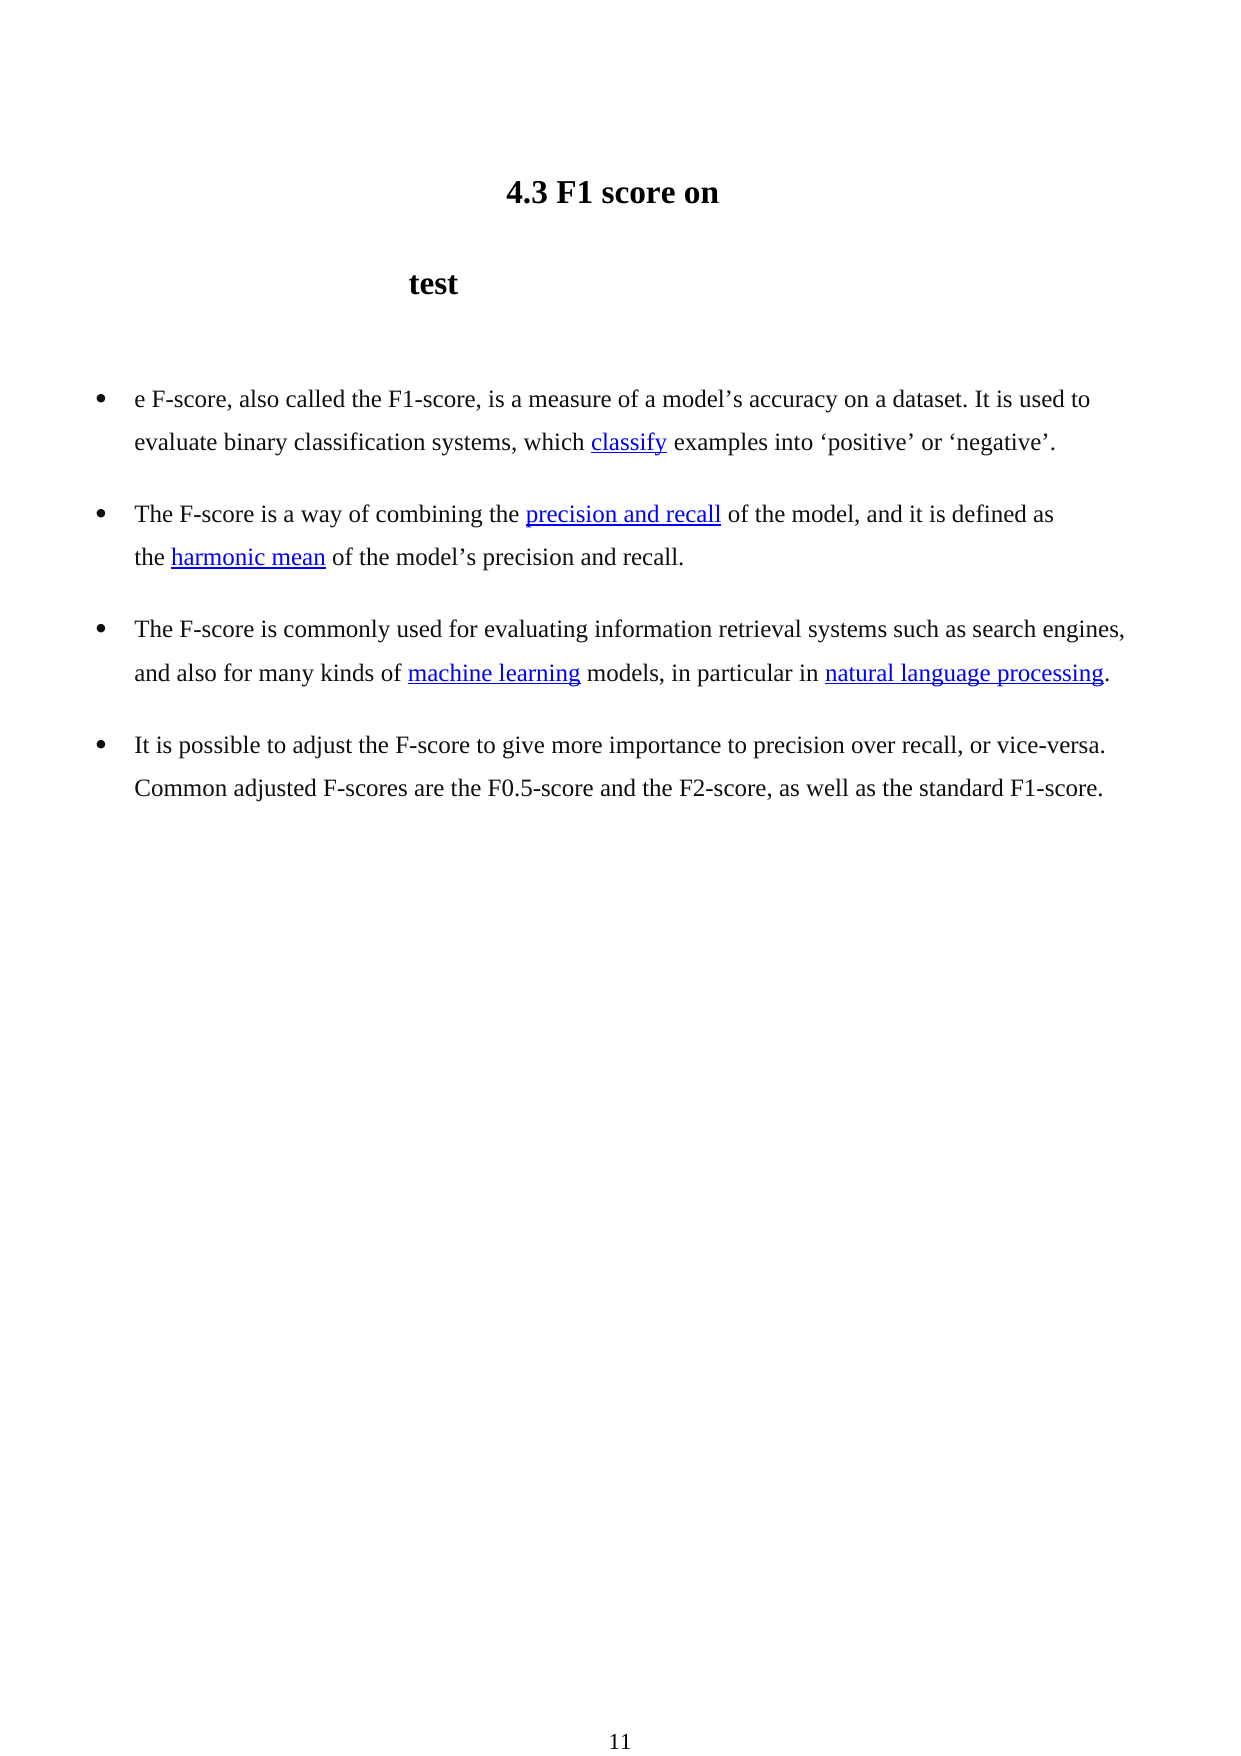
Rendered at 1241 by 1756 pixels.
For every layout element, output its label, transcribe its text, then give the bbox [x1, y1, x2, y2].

list The F-score is commonly used for evaluating information retrieval systems such as search engines, and also for many kinds of machine learning models, in particular in natural language processing. [97, 614, 1165, 686]
list It is possible to adjust the F-score to give more importance to precision over recall, or vice-versa. Common adjusted F-scores are the F0.5-score and the F2-score, as well as the standard F1-score. [97, 730, 1165, 802]
list The F-score is a way of combining the precision and recall of the model, and it is defined as the harmonic mean of the model’s precision and recall. [97, 499, 1165, 571]
subtitle 4.3 F1 score on test [134, 172, 732, 302]
list e F-score, also called the F1-score, is a measure of a model’s accuracy on a dataset. It is used to evaluate binary classification systems, which classify examples into ‘positive’ or ‘negative’. [97, 384, 1165, 456]
